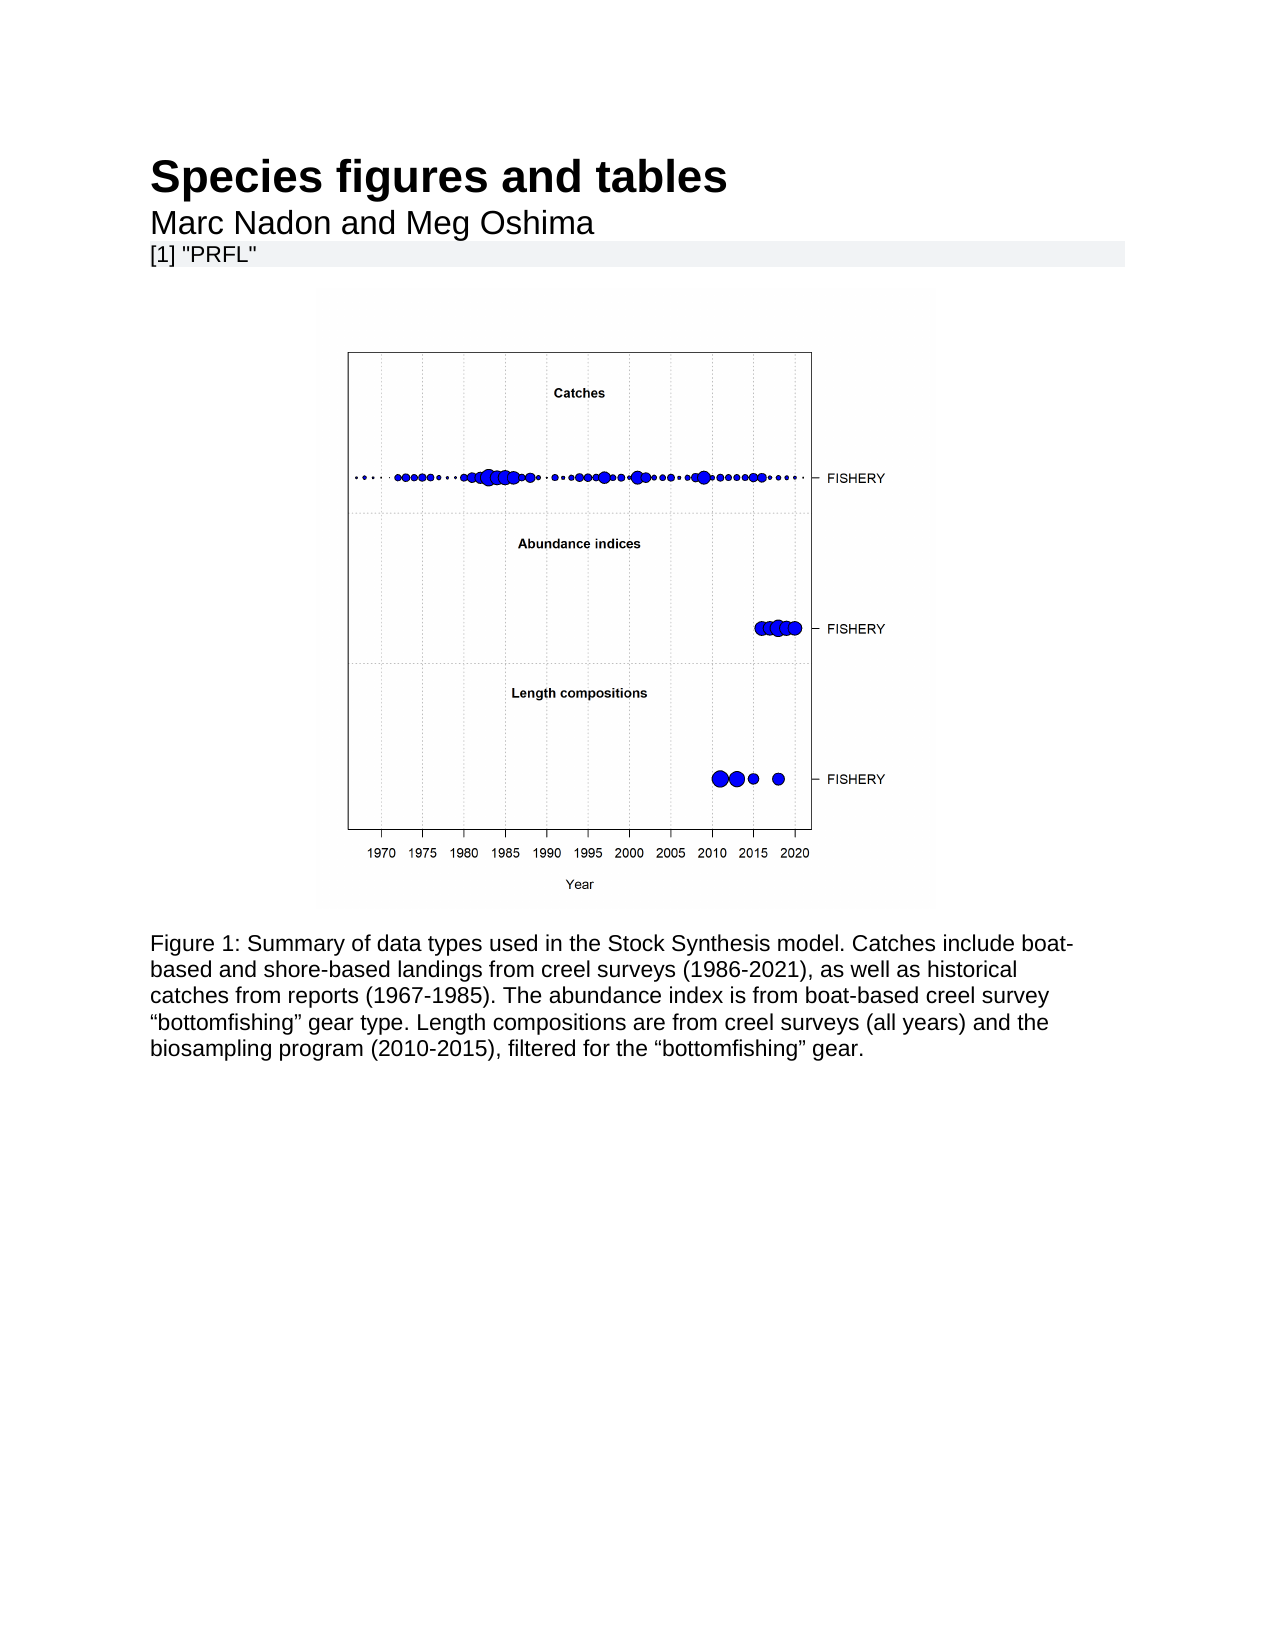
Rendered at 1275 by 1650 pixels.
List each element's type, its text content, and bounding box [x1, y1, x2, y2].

picture [316, 288, 937, 909]
text Marc Nadon and Meg Oshima [150, 203, 1125, 241]
text [1] "PRFL" [150, 241, 1125, 267]
table_header Figure 1: Summary of data types used in the Stock Synthesis model. Catches include boat-based and shore-based landings from creel surveys (1986-2021), as well as historical catches from reports (1967-1985). The abundance index is from boat-based creel survey “bottomfishing” gear type. Length compositions are from creel surveys (all years) and the biosampling program (2010-2015), filtered for the “bottomfishing” gear. [139, 288, 1114, 1074]
title Species figures and tables [150, 150, 1125, 203]
